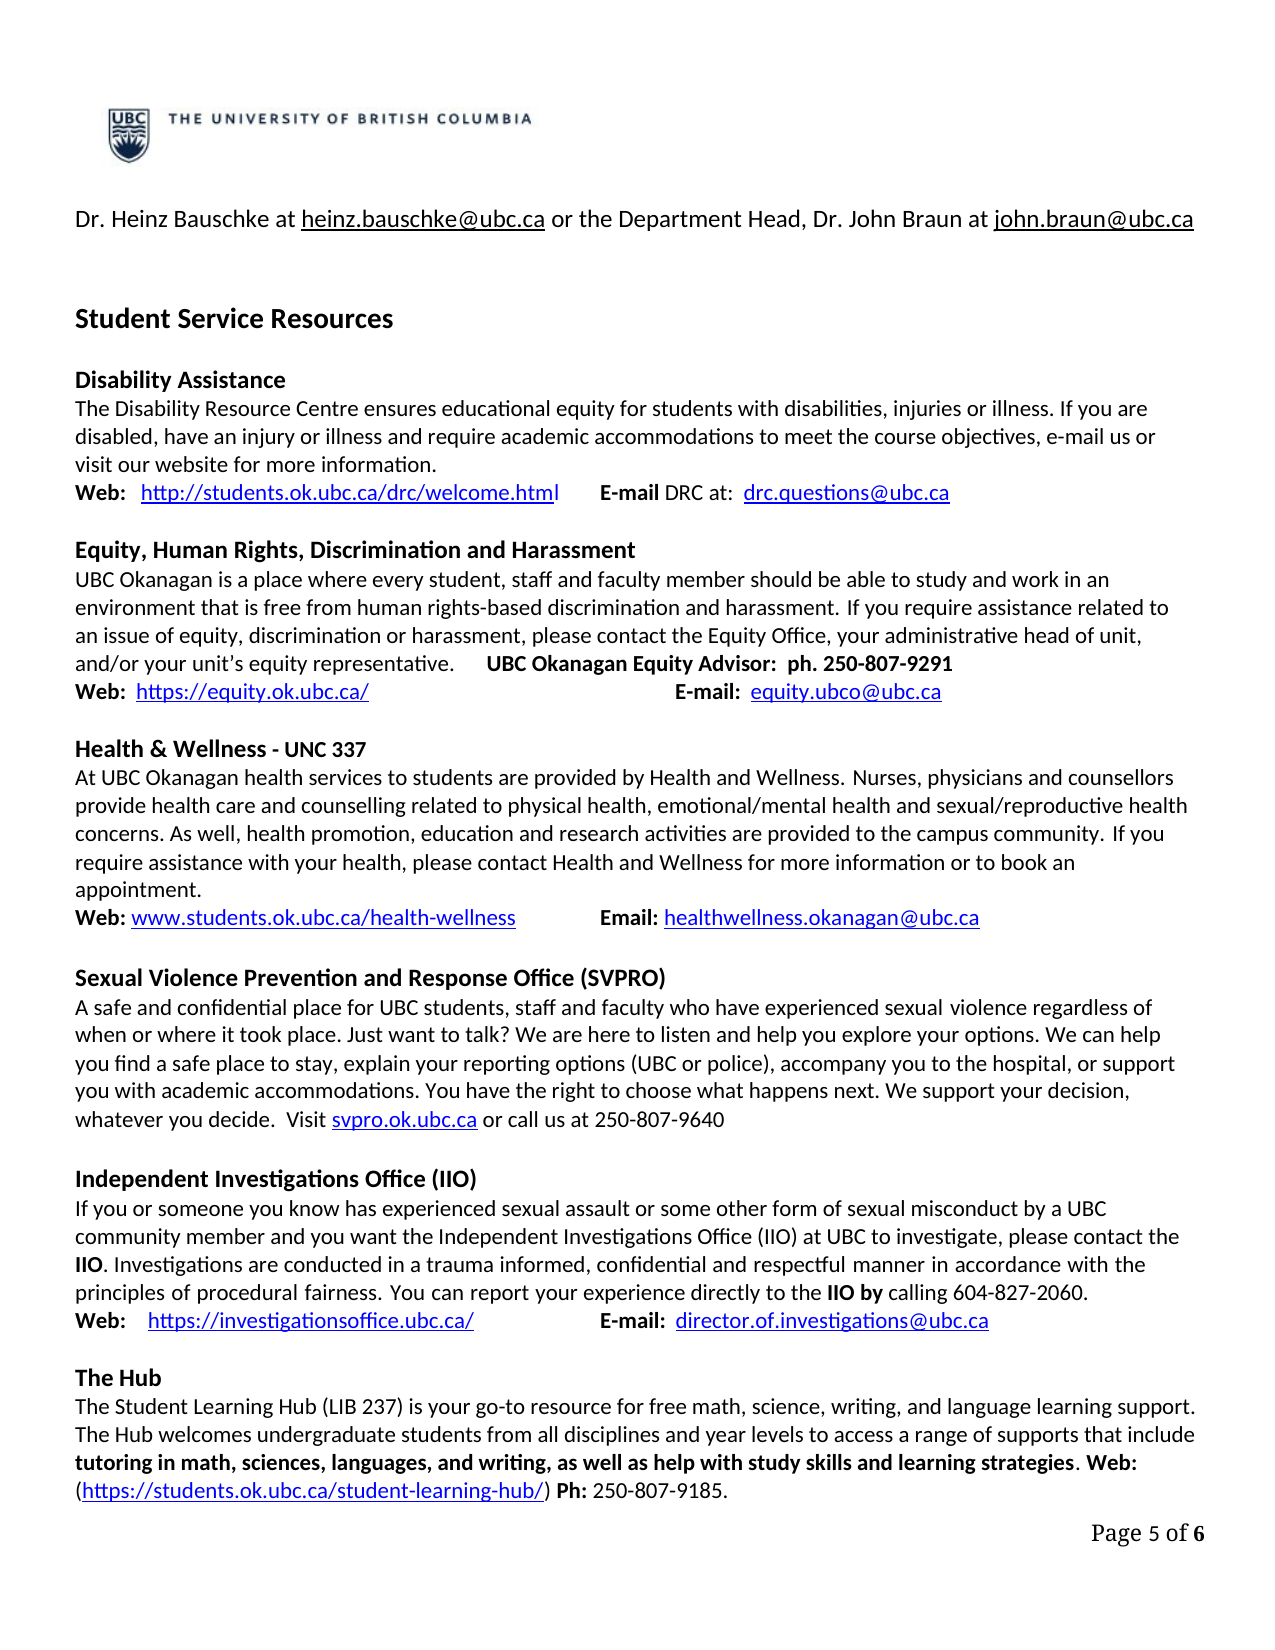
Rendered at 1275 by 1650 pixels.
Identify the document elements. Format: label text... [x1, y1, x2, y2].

text Health & Wellness - UNC 337 [75, 733, 1212, 763]
text Web: http://students.ok.ubc.ca/drc/welcome.html E-mail DRC at: drc.questions@ubc.ca [75, 478, 1212, 506]
subtitle Sexual Violence Prevention and Response Office (SVPRO) [75, 962, 1212, 993]
subtitle Independent Investigations Office (IIO) [75, 1163, 1212, 1194]
subtitle Equity, Human Rights, Discrimination and Harassment [75, 534, 1212, 565]
text Web: www.students.ok.ubc.ca/health-wellness Email: healthwellness.okanagan@ubc.ca [75, 904, 1212, 931]
text Web: https://equity.ok.ubc.ca/ E-mail: equity.ubco@ubc.ca [75, 677, 1212, 705]
text If you or someone you know has experienced sexual assault or some other form of sexual misconduct by a UBC community member and you want the Independent Investigations Office (IIO) at UBC to investigate, please contact the IIO. Investigations are conducted in a trauma informed, confidential and respectful manner in accordance with the principles of procedural fairness. You can report your experience directly to the IIO by calling 604-827-2060. [75, 1194, 1184, 1306]
text Web: https://investigationsoffice.ubc.ca/ E-mail: director.of.investigations@ubc.ca [75, 1306, 1212, 1334]
text A safe and confidential place for UBC students, staff and faculty who have experienced sexual violence regardless of when or where it took place. Just want to talk? We are here to listen and help you explore your options. We can help you find a safe place to stay, explain your reporting options (UBC or police), accompany you to the hospital, or support you with academic accommodations. You have the right to choose what happens next. We support your decision, whatever you decide. Visit svpro.ok.ubc.ca or call us at 250-807-9640 [75, 993, 1180, 1133]
text Dr. Heinz Bauschke at heinz.bauschke@ubc.ca or the Department Head, Dr. John Braun at john.braun@ubc.ca [75, 203, 1212, 234]
text UBC Okanagan is a place where every student, staff and faculty member should be able to study and work in an environment that is free from human rights-based discrimination and harassment. If you require assistance related to an issue of equity, discrimination or harassment, please contact the Equity Office, your administrative head of unit, and/or your unit’s equity representative. UBC Okanagan Equity Advisor: ph. 250-807-9291 [75, 565, 1175, 677]
picture [101, 107, 540, 167]
subtitle The Hub [75, 1362, 1212, 1392]
text The Student Learning Hub (LIB 237) is your go-to resource for free math, science, writing, and language learning support. The Hub welcomes undergraduate students from all disciplines and year levels to access a range of supports that include tutoring in math, sciences, languages, and writing, as well as help with study skills and learning strategies. Web: (https://students.ok.ubc.ca/student-learning-hub/) Ph: 250-807-9185. [75, 1392, 1198, 1504]
text The Disability Resource Centre ensures educational equity for students with disabilities, injuries or illness. If you are disabled, have an injury or illness and require academic accommodations to meet the course objectives, e-mail us or visit our website for more information. [75, 394, 1160, 478]
subtitle Disability Assistance [75, 364, 1212, 394]
text At UBC Okanagan health services to students are provided by Health and Wellness. Nurses, physicians and counsellors provide health care and counselling related to physical health, emotional/mental health and sexual/reproductive health concerns. As well, health promotion, education and research activities are provided to the campus community. If you require assistance with your health, please contact Health and Wellness for more information or to book an appointment. [75, 763, 1192, 904]
subtitle Student Service Resources [75, 300, 1212, 336]
